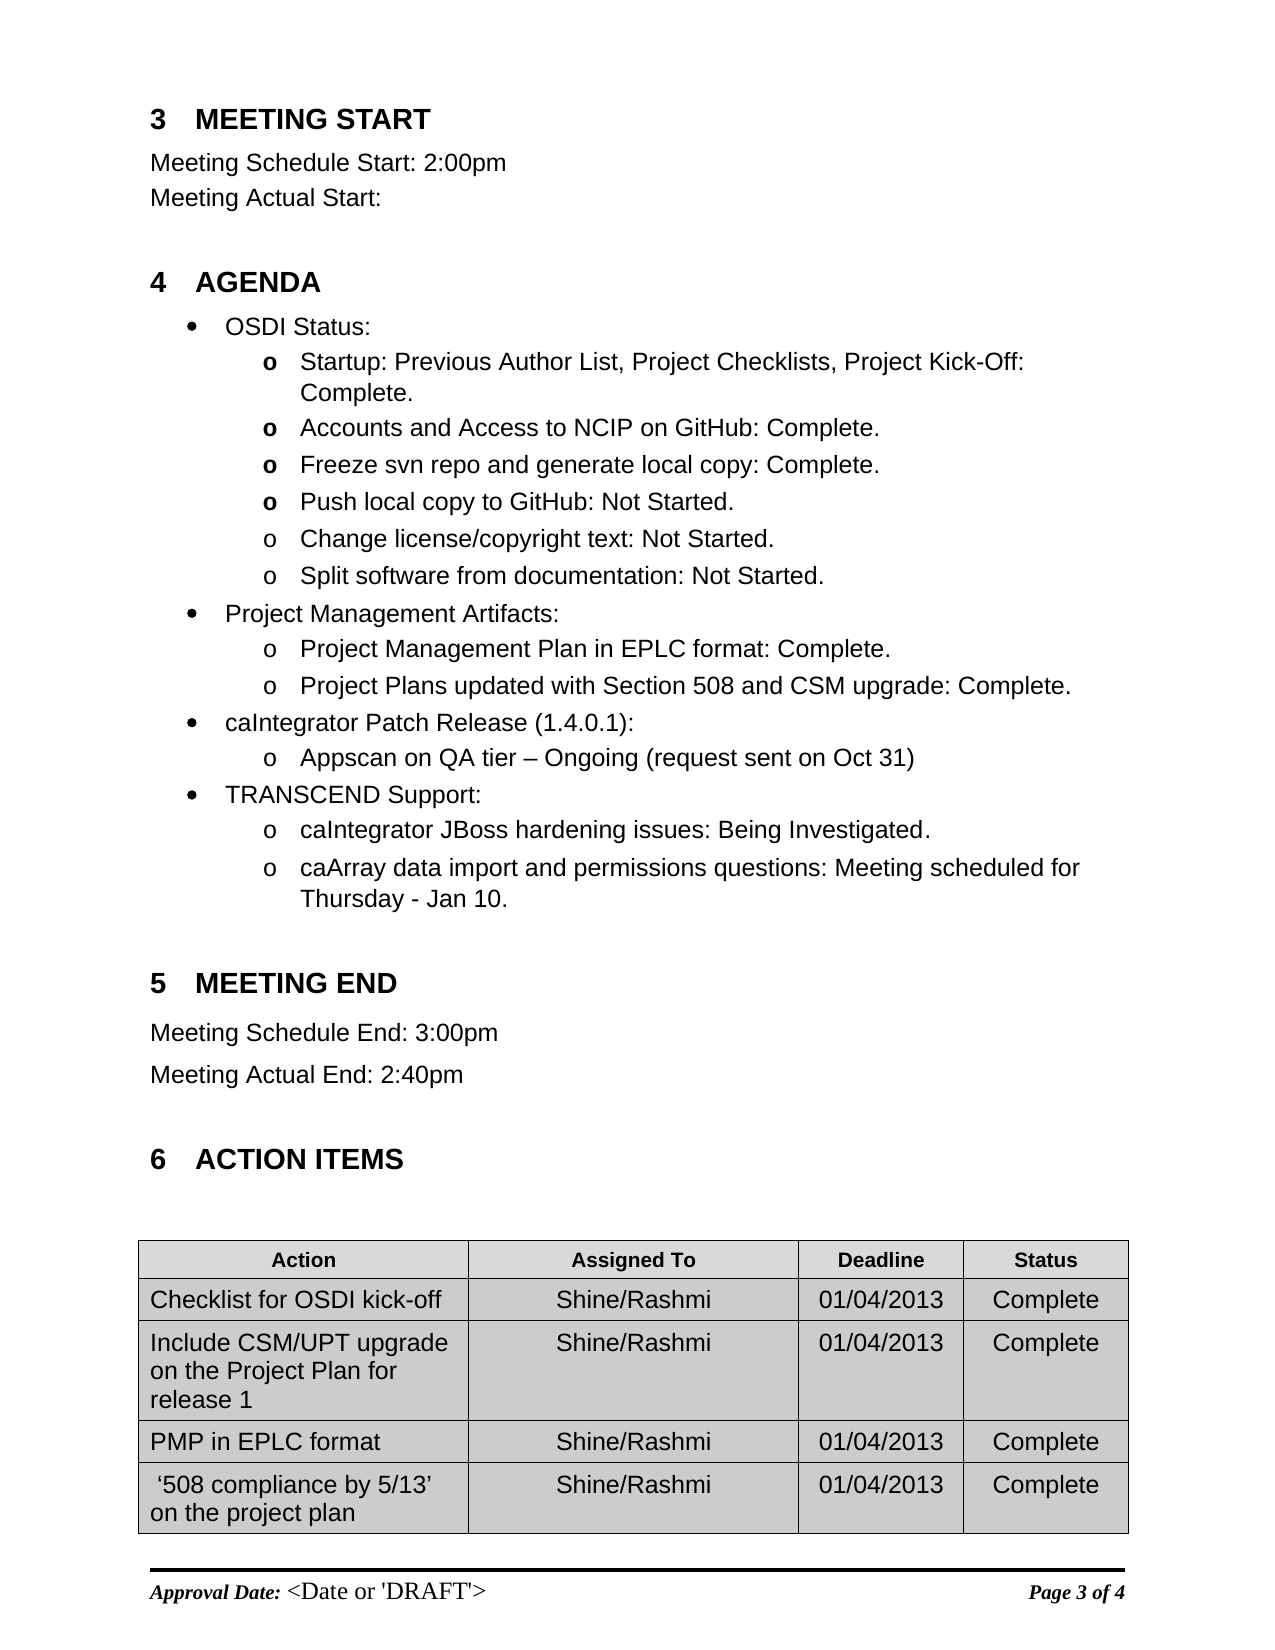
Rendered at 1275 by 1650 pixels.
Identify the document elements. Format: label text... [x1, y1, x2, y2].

text Meeting Actual Start: [150, 183, 1125, 212]
list Accounts and Access to NCIP on GitHub: Complete. [262, 413, 1125, 443]
list OSDI Status: [187, 312, 1125, 340]
table_cell Shine/Rashmi [469, 1321, 798, 1420]
table_cell ‘508 compliance by 5/13’ on the project plan [139, 1463, 468, 1533]
list caArray data import and permissions questions: Meeting scheduled for Thursday - Jan 10. [262, 853, 1125, 912]
table_cell 01/04/2013 [799, 1463, 963, 1533]
subtitle Agenda [150, 266, 1125, 299]
table_cell 01/04/2013 [799, 1421, 963, 1462]
list Project Plans updated with Section 508 and CSM upgrade: Complete. [262, 671, 1125, 702]
list Push local copy to GitHub: Not Started. [262, 487, 1125, 518]
list caIntegrator JBoss hardening issues: Being Investigated. [262, 815, 1125, 846]
subtitle Meeting Start [150, 102, 1125, 136]
table_cell 01/04/2013 [799, 1279, 963, 1320]
list caIntegrator Patch Release (1.4.0.1): [187, 708, 1125, 737]
table_cell Shine/Rashmi [469, 1463, 798, 1533]
table_cell Complete [964, 1421, 1128, 1462]
table_cell Complete [964, 1463, 1128, 1533]
list Project Management Artifacts: [187, 598, 1125, 627]
table_cell PMP in EPLC format [139, 1421, 468, 1462]
list TRANSCEND Support: [187, 780, 1125, 809]
subtitle Meeting End [150, 966, 1125, 999]
table_header Assigned To [469, 1241, 798, 1278]
text Meeting Actual End: 2:40pm [150, 1059, 1125, 1088]
table_header Action [139, 1241, 468, 1278]
list Split software from documentation: Not Started. [262, 561, 1125, 592]
subtitle Action Items [150, 1142, 1125, 1176]
list Project Management Plan in EPLC format: Complete. [262, 634, 1125, 664]
list Change license/copyright text: Not Started. [262, 524, 1125, 555]
list Freeze svn repo and generate local copy: Complete. [262, 450, 1125, 481]
table_cell Complete [964, 1279, 1128, 1320]
table_cell Shine/Rashmi [469, 1279, 798, 1320]
table_cell Include CSM/UPT upgrade on the Project Plan for release 1 [139, 1321, 468, 1420]
list Appscan on QA tier – Ongoing (request sent on Oct 31) [262, 743, 1125, 774]
table_cell Complete [964, 1321, 1128, 1420]
table_cell Checklist for OSDI kick-off [139, 1279, 468, 1320]
table_cell 01/04/2013 [799, 1321, 963, 1420]
subtitle Meeting Schedule End: 3:00pm [150, 1018, 1125, 1047]
table_cell Shine/Rashmi [469, 1421, 798, 1462]
list Startup: Previous Author List, Project Checklists, Project Kick-Off: Complete. [262, 347, 1125, 406]
table_header Status [964, 1241, 1128, 1278]
table_header Deadline [799, 1241, 963, 1278]
text Meeting Schedule Start: 2:00pm [150, 148, 1125, 177]
